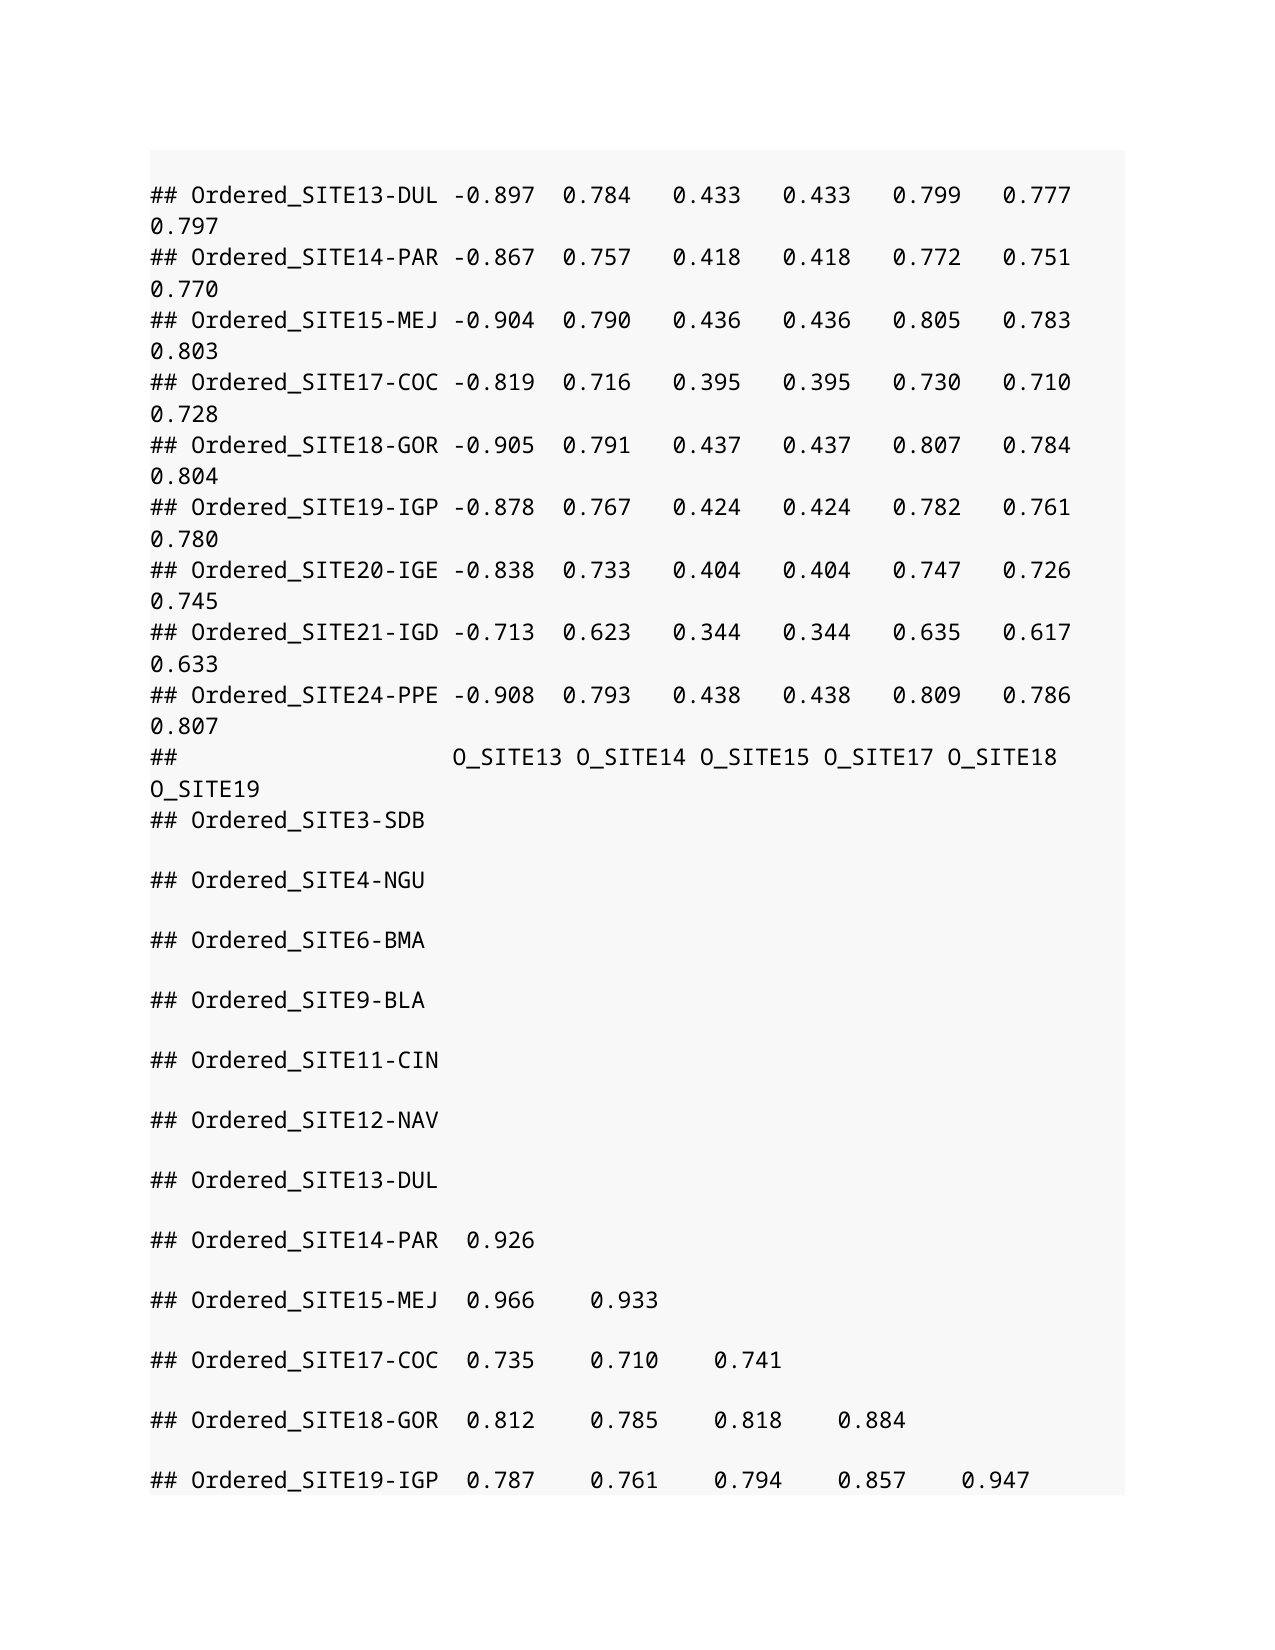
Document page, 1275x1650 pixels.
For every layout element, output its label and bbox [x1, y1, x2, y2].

text [150, 150, 1125, 1495]
